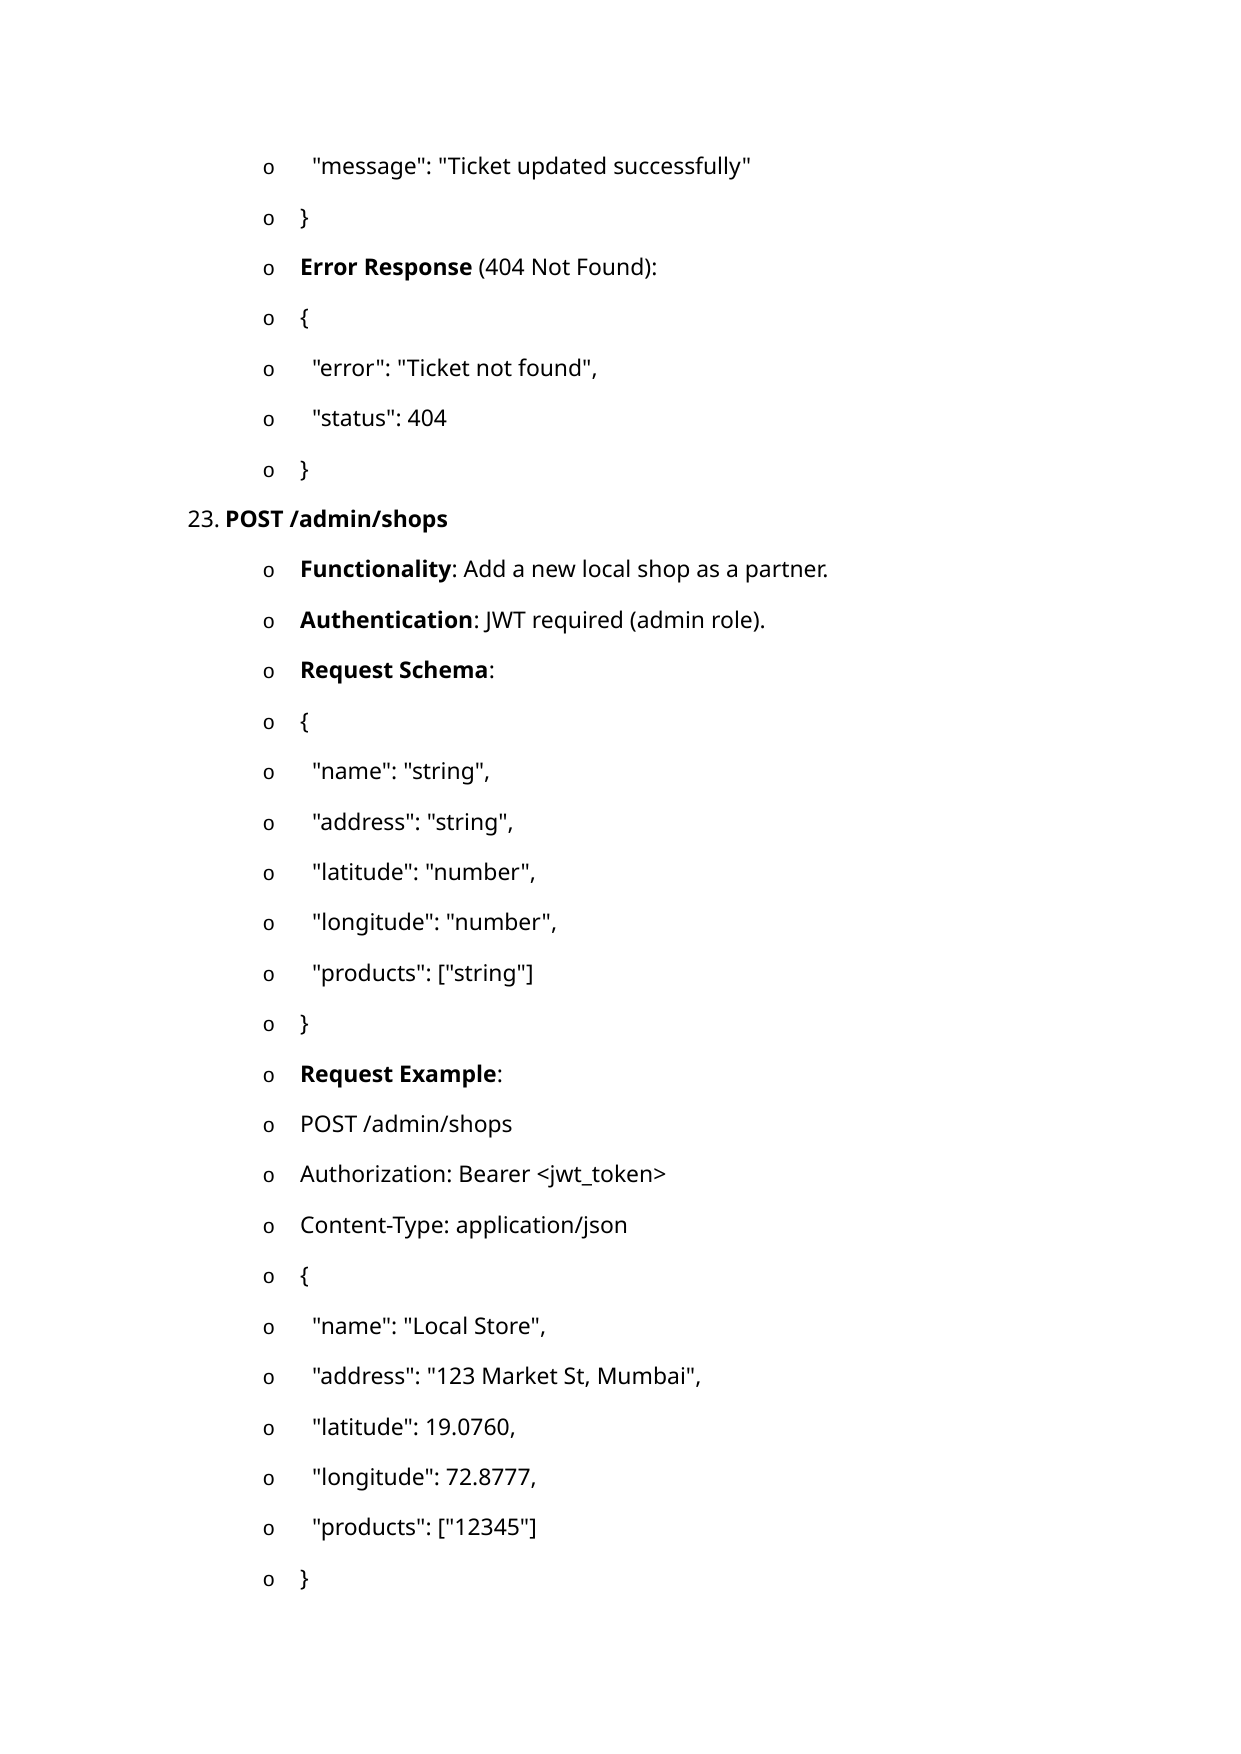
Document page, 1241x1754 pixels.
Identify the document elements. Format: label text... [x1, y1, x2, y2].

list "name": "string", [262, 755, 1090, 786]
list Content-Type: application/json [262, 1209, 1090, 1240]
list POST /admin/shops [187, 503, 1090, 534]
list "error": "Ticket not found", [262, 352, 1090, 383]
list "message": "Ticket updated successfully" [262, 150, 1090, 181]
list { [262, 704, 1090, 736]
list "longitude": 72.8777, [262, 1461, 1090, 1492]
list } [262, 452, 1090, 484]
list { [262, 301, 1090, 332]
list Authorization: Bearer <jwt_token> [262, 1158, 1090, 1189]
list "products": ["string"] [262, 957, 1090, 988]
list "latitude": 19.0760, [262, 1410, 1090, 1442]
list Request Schema: [262, 654, 1090, 685]
list } [262, 200, 1090, 232]
list Request Example: [262, 1057, 1090, 1089]
list "products": ["12345"] [262, 1511, 1090, 1542]
list } [262, 1562, 1090, 1593]
list "latitude": "number", [262, 856, 1090, 887]
list Functionality: Add a new local shop as a partner. [262, 553, 1090, 584]
list POST /admin/shops [262, 1108, 1090, 1139]
list Error Response (404 Not Found): [262, 251, 1090, 282]
list { [262, 1259, 1090, 1290]
list "address": "123 Market St, Mumbai", [262, 1360, 1090, 1391]
list "status": 404 [262, 402, 1090, 433]
list "address": "string", [262, 805, 1090, 837]
list "name": "Local Store", [262, 1309, 1090, 1341]
list } [262, 1007, 1090, 1038]
list "longitude": "number", [262, 906, 1090, 937]
list Authentication: JWT required (admin role). [262, 604, 1090, 635]
